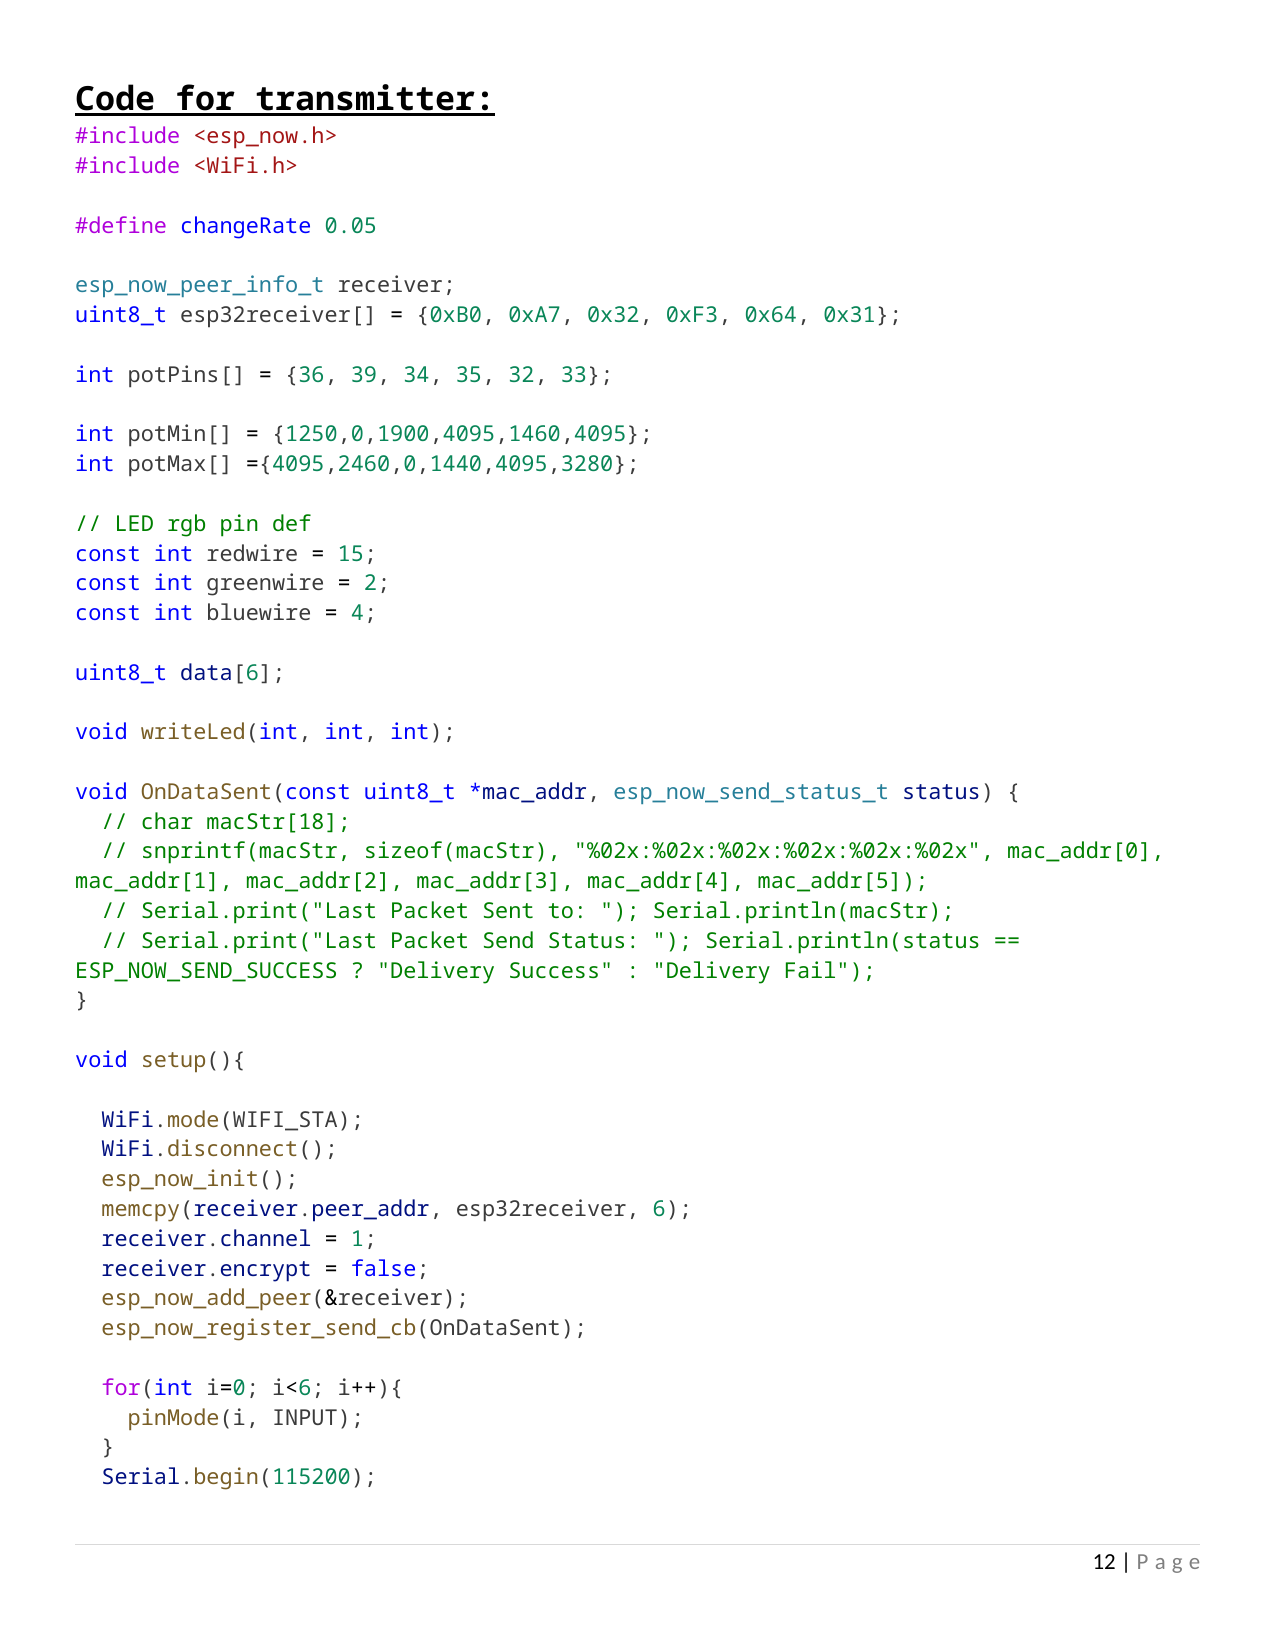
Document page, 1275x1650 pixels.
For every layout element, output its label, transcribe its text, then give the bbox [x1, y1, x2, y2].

text uint8_t data[6]; [75, 657, 1200, 686]
text esp_now_add_peer(&receiver); [75, 1282, 1200, 1312]
text // char macStr[18]; [75, 806, 1200, 835]
text WiFi.disconnect(); [75, 1133, 1200, 1163]
text Serial.begin(115200); [75, 1461, 1200, 1491]
text #include <esp_now.h> [75, 120, 1200, 150]
text #include <WiFi.h> [75, 150, 1200, 180]
text esp_now_peer_info_t receiver; [75, 269, 1200, 299]
text // LED rgb pin def [75, 508, 1200, 537]
text #define changeRate 0.05 [75, 210, 1200, 239]
text const int bluewire = 4; [75, 597, 1200, 627]
text int potMin[] = {1250,0,1900,4095,1460,4095}; [75, 418, 1200, 448]
text pinMode(i, INPUT); [75, 1401, 1200, 1431]
text } [75, 1431, 1200, 1461]
text esp_now_register_send_cb(OnDataSent); [75, 1312, 1200, 1342]
text void setup(){ [75, 1044, 1200, 1074]
text esp_now_init(); [75, 1163, 1200, 1193]
text // snprintf(macStr, sizeof(macStr), "%02x:%02x:%02x:%02x:%02x:%02x", mac_addr[0], mac_addr[1], mac_addr[2], mac_addr[3], mac_addr[4], mac_addr[5]); [75, 835, 1200, 895]
text int potPins[] = {36, 39, 34, 35, 32, 33}; [75, 359, 1200, 388]
text int potMax[] ={4095,2460,0,1440,4095,3280}; [75, 448, 1200, 478]
text void writeLed(int, int, int); [75, 716, 1200, 746]
text WiFi.mode(WIFI_STA); [75, 1103, 1200, 1133]
text const int redwire = 15; [75, 537, 1200, 567]
text uint8_t esp32receiver[] = {0xB0, 0xA7, 0x32, 0xF3, 0x64, 0x31}; [75, 299, 1200, 329]
text // Serial.print("Last Packet Send Status: "); Serial.println(status == ESP_NOW_SEND_SUCCESS ? "Delivery Success" : "Delivery Fail"); [75, 925, 1200, 984]
text } [75, 984, 1200, 1014]
text // Serial.print("Last Packet Sent to: "); Serial.println(macStr); [75, 895, 1200, 925]
text Code for transmitter: [75, 75, 1200, 120]
text memcpy(receiver.peer_addr, esp32receiver, 6); [75, 1193, 1200, 1223]
text receiver.encrypt = false; [75, 1252, 1200, 1282]
text const int greenwire = 2; [75, 567, 1200, 597]
text for(int i=0; i<6; i++){ [75, 1372, 1200, 1401]
text void OnDataSent(const uint8_t *mac_addr, esp_now_send_status_t status) { [75, 776, 1200, 806]
text receiver.channel = 1; [75, 1223, 1200, 1252]
